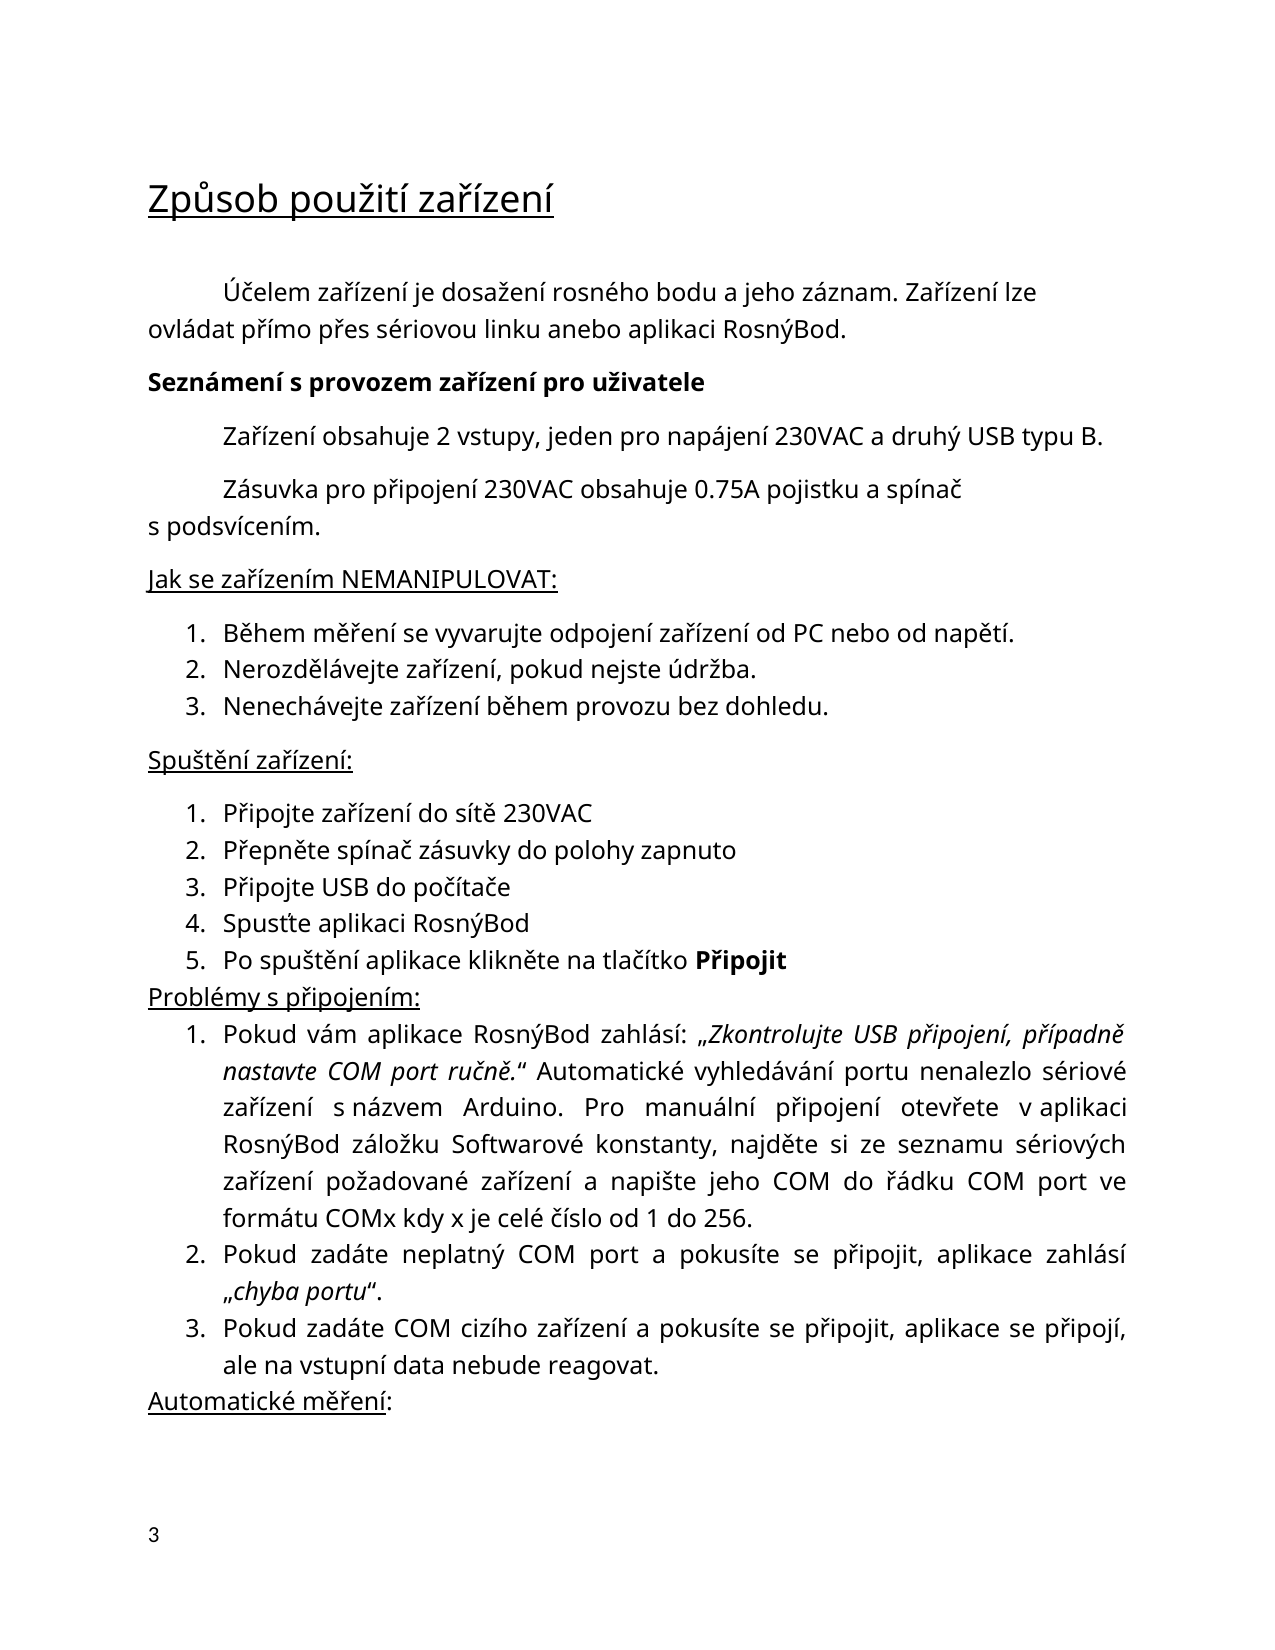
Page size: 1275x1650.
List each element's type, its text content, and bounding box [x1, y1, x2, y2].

list Pokud zadáte neplatný COM port a pokusíte se připojit, aplikace zahlásí „chyba portu“. [185, 1237, 1127, 1308]
list Problémy s připojením: [148, 979, 1127, 1014]
text Jak se zařízením NEMANIPULOVAT: [148, 562, 1127, 596]
list Připojte zařízení do sítě 230VAC [185, 796, 1127, 830]
subtitle Způsob použití zařízení [148, 173, 1127, 224]
list Pokud vám aplikace RosnýBod zahlásí: „Zkontrolujte USB připojení, případně nastavte COM port ručně.“ Automatické vyhledávání portu nenalezlo sériové zařízení s názvem Arduino. Pro manuální připojení otevřete v aplikaci RosnýBod záložku Softwarové konstanty, najděte si ze seznamu sériových zařízení požadované zařízení a napište jeho COM do řádku COM port ve formátu COMx kdy x je celé číslo od 1 do 256. [185, 1016, 1127, 1234]
list Automatické měření: [148, 1384, 1127, 1418]
list Během měření se vyvarujte odpojení zařízení od PC nebo od napětí. [185, 615, 1127, 649]
list Nenechávejte zařízení během provozu bez dohledu. [185, 689, 1127, 723]
list Připojte USB do počítače [185, 869, 1127, 903]
text Seznámení s provozem zařízení pro uživatele [148, 365, 1127, 399]
text Spuštění zařízení: [148, 742, 1127, 776]
list Přepněte spínač zásuvky do polohy zapnuto [185, 832, 1127, 867]
text Zařízení obsahuje 2 vstupy, jeden pro napájení 230VAC a druhý USB typu B. [148, 418, 1127, 452]
text Účelem zařízení je dosažení rosného bodu a jeho záznam. Zařízení lze ovládat přímo přes sériovou linku anebo aplikaci RosnýBod. [148, 274, 1127, 345]
list Nerozdělávejte zařízení, pokud nejste údržba. [185, 652, 1127, 686]
list Po spuštění aplikace klikněte na tlačítko Připojit [185, 943, 1127, 977]
text Zásuvka pro připojení 230VAC obsahuje 0.75A pojistku a spínač s podsvícením. [148, 472, 1127, 542]
list Spusťte aplikaci RosnýBod [185, 906, 1127, 940]
list Pokud zadáte COM cizího zařízení a pokusíte se připojit, aplikace se připojí, ale na vstupní data nebude reagovat. [185, 1311, 1127, 1381]
